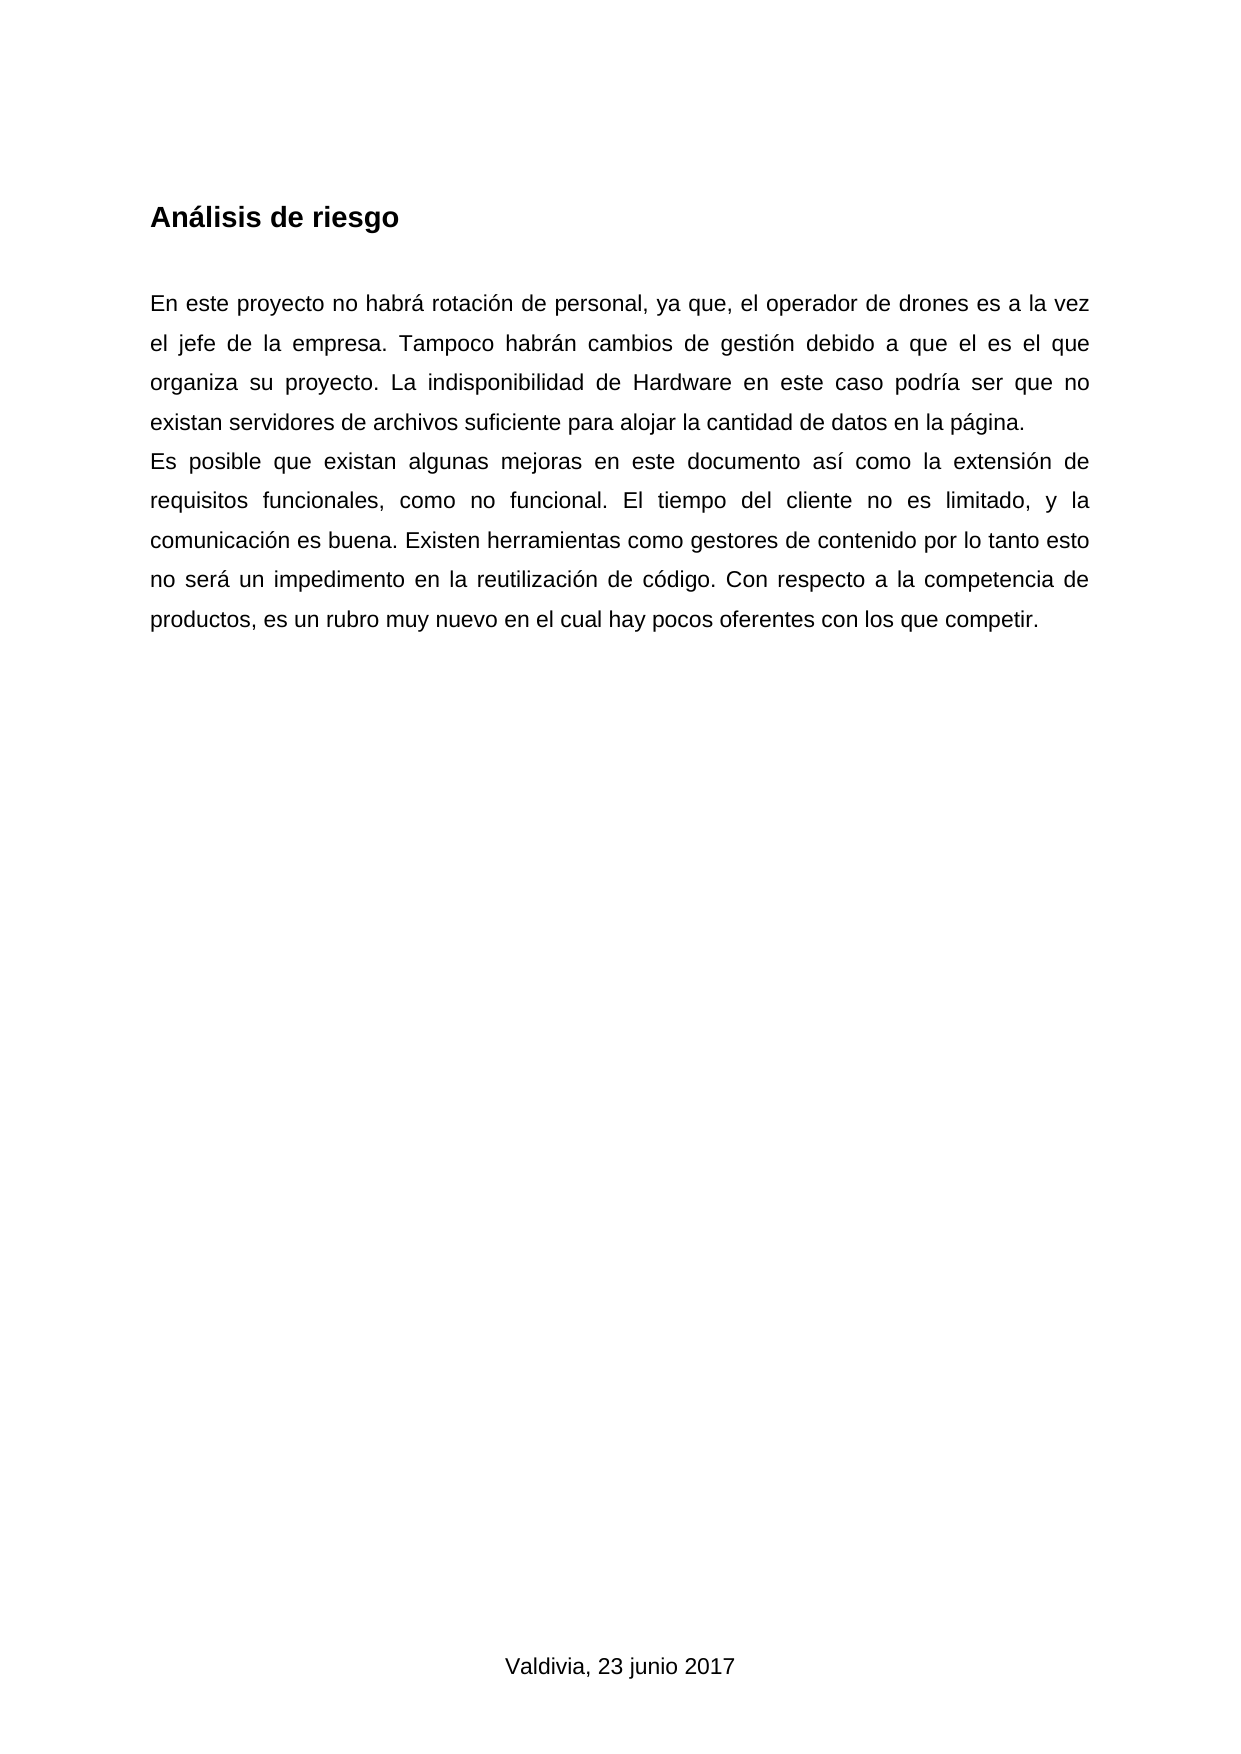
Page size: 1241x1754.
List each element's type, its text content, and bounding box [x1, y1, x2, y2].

text En este proyecto no habrá rotación de personal, ya que, el operador de drones es a la vez el jefe de la empresa. Tampoco habrán cambios de gestión debido a que el es el que organiza su proyecto. La indisponibilidad de Hardware en este caso podría ser que no existan servidores de archivos suficiente para alojar la cantidad de datos en la página. [150, 290, 1090, 435]
text Es posible que existan algunas mejoras en este documento así como la extensión de requisitos funcionales, como no funcional. El tiempo del cliente no es limitado, y la comunicación es buena. Existen herramientas como gestores de contenido por lo tanto esto no será un impedimento en la reutilización de código. Con respecto a la competencia de productos, es un rubro muy nuevo en el cual hay pocos oferentes con los que competir. [150, 448, 1090, 632]
text Análisis de riesgo [150, 200, 1090, 234]
